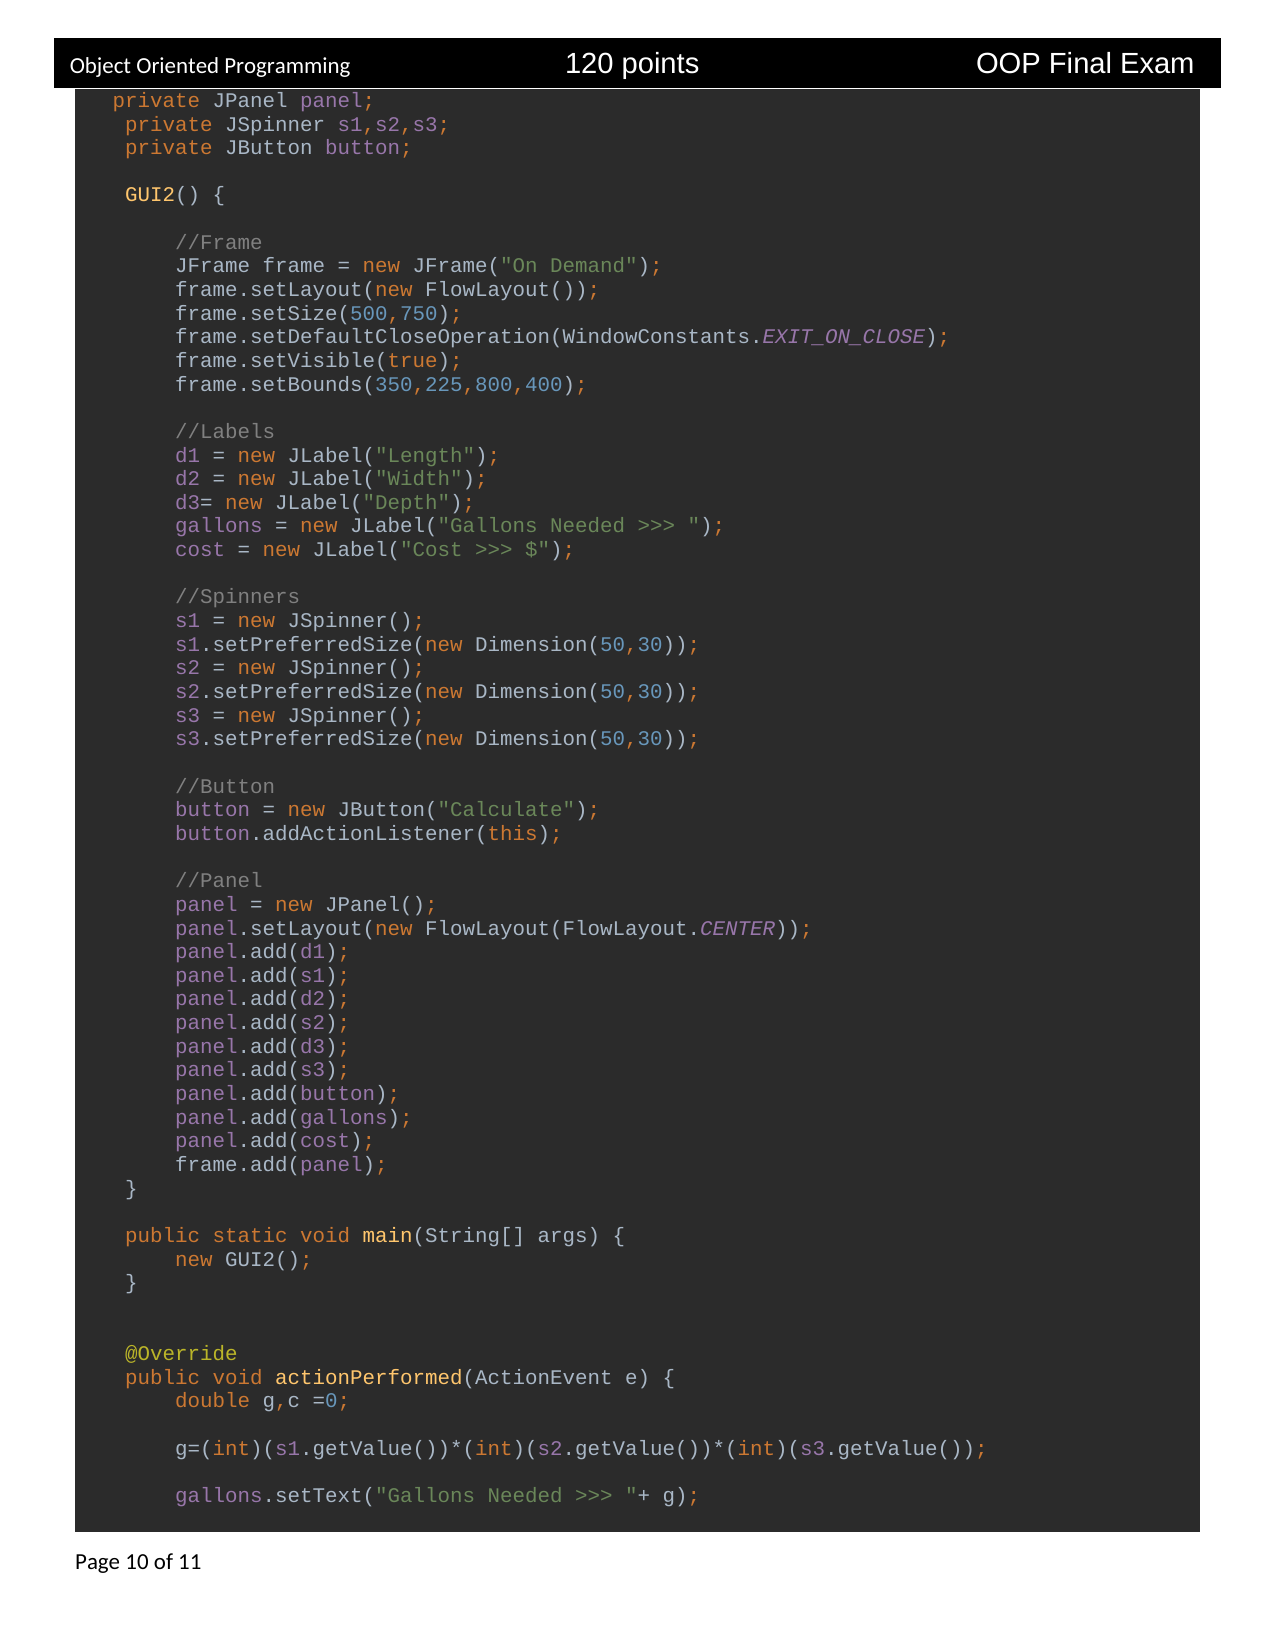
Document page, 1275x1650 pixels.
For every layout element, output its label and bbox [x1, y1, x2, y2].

text [75, 89, 1200, 1532]
